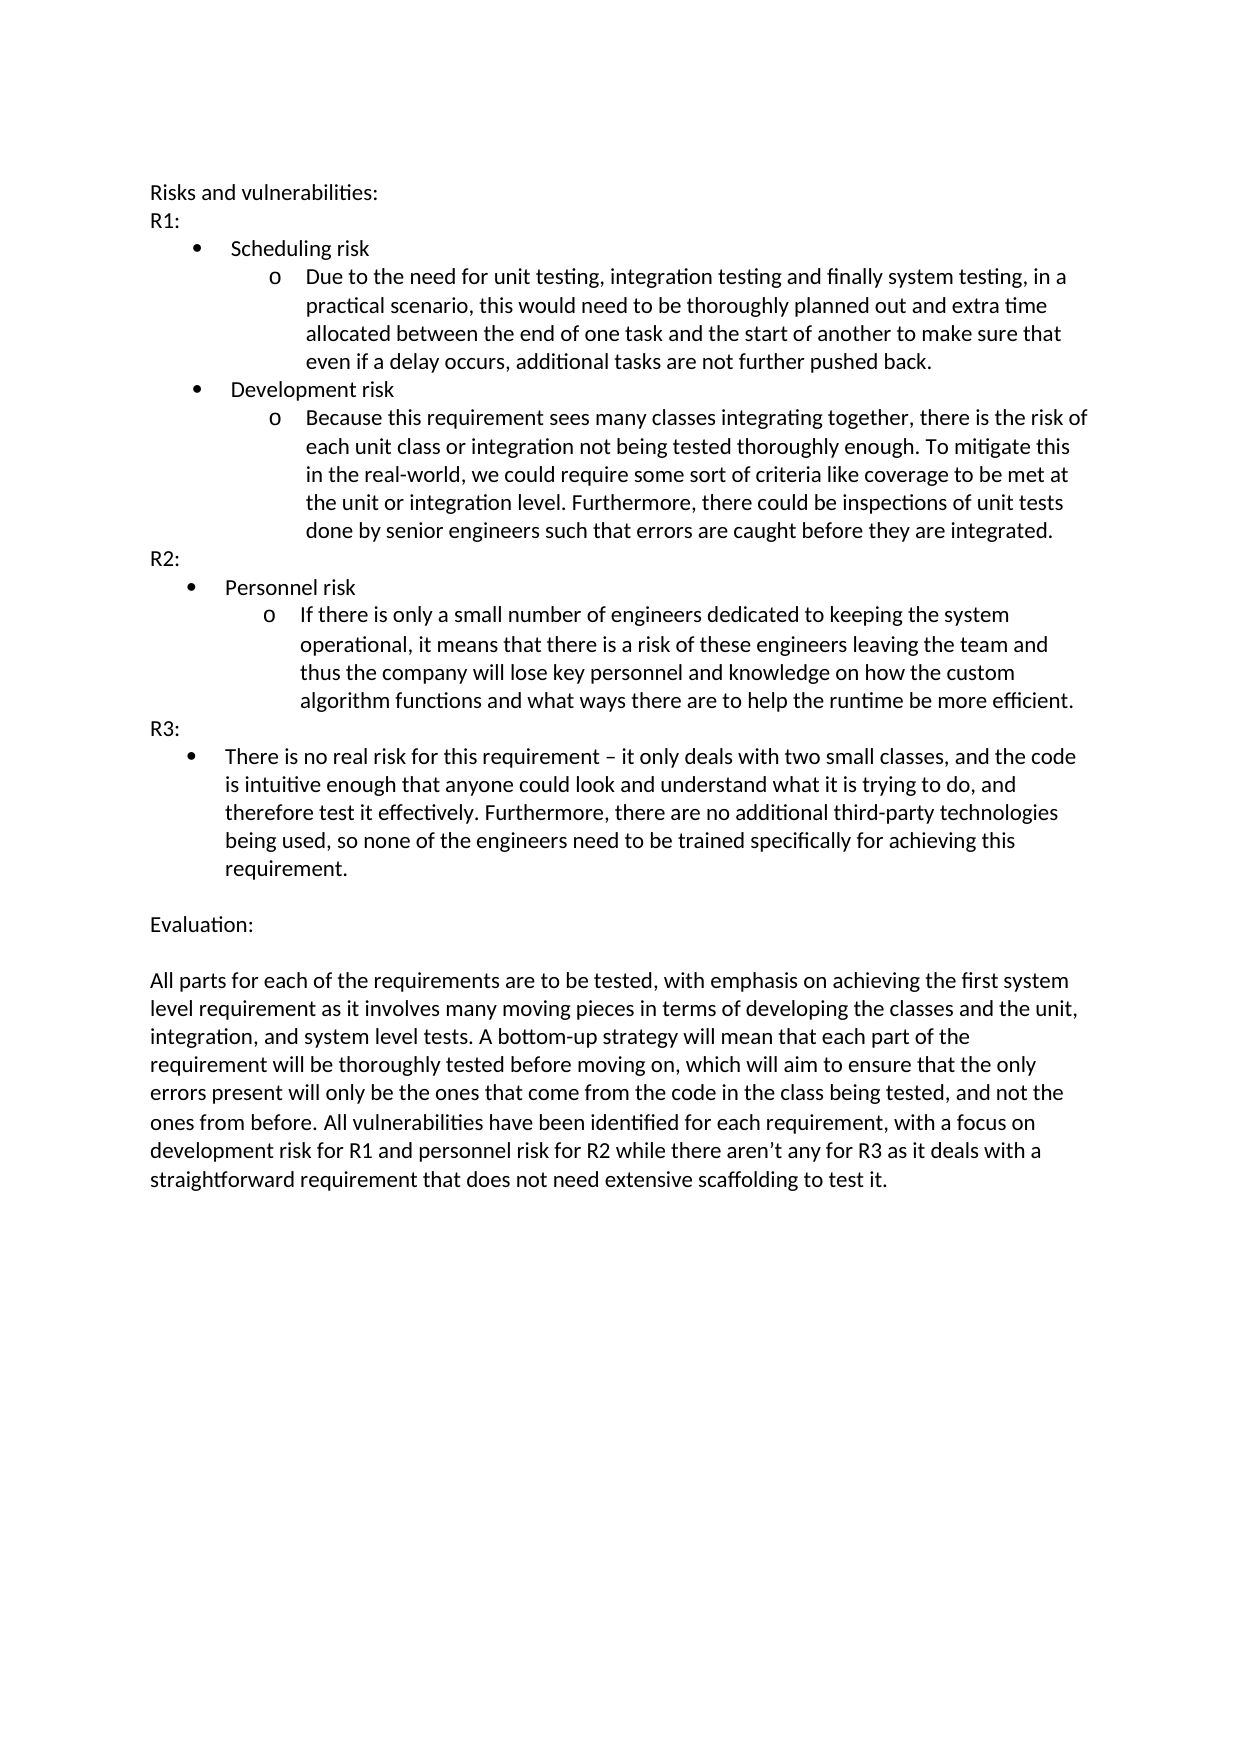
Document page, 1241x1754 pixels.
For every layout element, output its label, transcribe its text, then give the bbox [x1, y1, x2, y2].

list Personnel risk [187, 573, 1090, 601]
text All parts for each of the requirements are to be tested, with emphasis on achieving the first system level requirement as it involves many moving pieces in terms of developing the classes and the unit, integration, and system level tests. A bottom-up strategy will mean that each part of the requirement will be thoroughly tested before moving on, which will aim to ensure that the only errors present will only be the ones that come from the code in the class being tested, and not the ones from before. All vulnerabilities have been identified for each requirement, with a focus on development risk for R1 and personnel risk for R2 while there aren’t any for R3 as it deals with a straightforward requirement that does not need extensive scaffolding to test it. [150, 966, 1090, 1193]
text R1: [150, 206, 1090, 234]
list Scheduling risk [193, 234, 1090, 262]
list There is no real risk for this requirement – it only deals with two small classes, and the code is intuitive enough that anyone could look and understand what it is trying to do, and therefore test it effectively. Furthermore, there are no additional third-party technologies being used, so none of the engineers need to be trained specifically for achieving this requirement. [187, 742, 1090, 882]
list Due to the need for unit testing, integration testing and finally system testing, in a practical scenario, this would need to be thoroughly planned out and extra time allocated between the end of one task and the start of another to make sure that even if a delay occurs, additional tasks are not further pushed back. [268, 262, 1090, 375]
text Risks and vulnerabilities: [150, 178, 1090, 206]
list If there is only a small number of engineers dedicated to keeping the system operational, it means that there is a risk of these engineers leaving the team and thus the company will lose key personnel and knowledge on how the custom algorithm functions and what ways there are to help the runtime be more efficient. [262, 601, 1090, 714]
list Development risk [193, 375, 1090, 403]
text R3: [150, 714, 1090, 742]
text R2: [150, 544, 1090, 573]
list Because this requirement sees many classes integrating together, there is the risk of each unit class or integration not being tested thoroughly enough. To mitigate this in the real-world, we could require some sort of criteria like coverage to be met at the unit or integration level. Furthermore, there could be inspections of unit tests done by senior engineers such that errors are caught before they are integrated. [268, 403, 1090, 544]
text Evaluation: [150, 910, 1090, 938]
